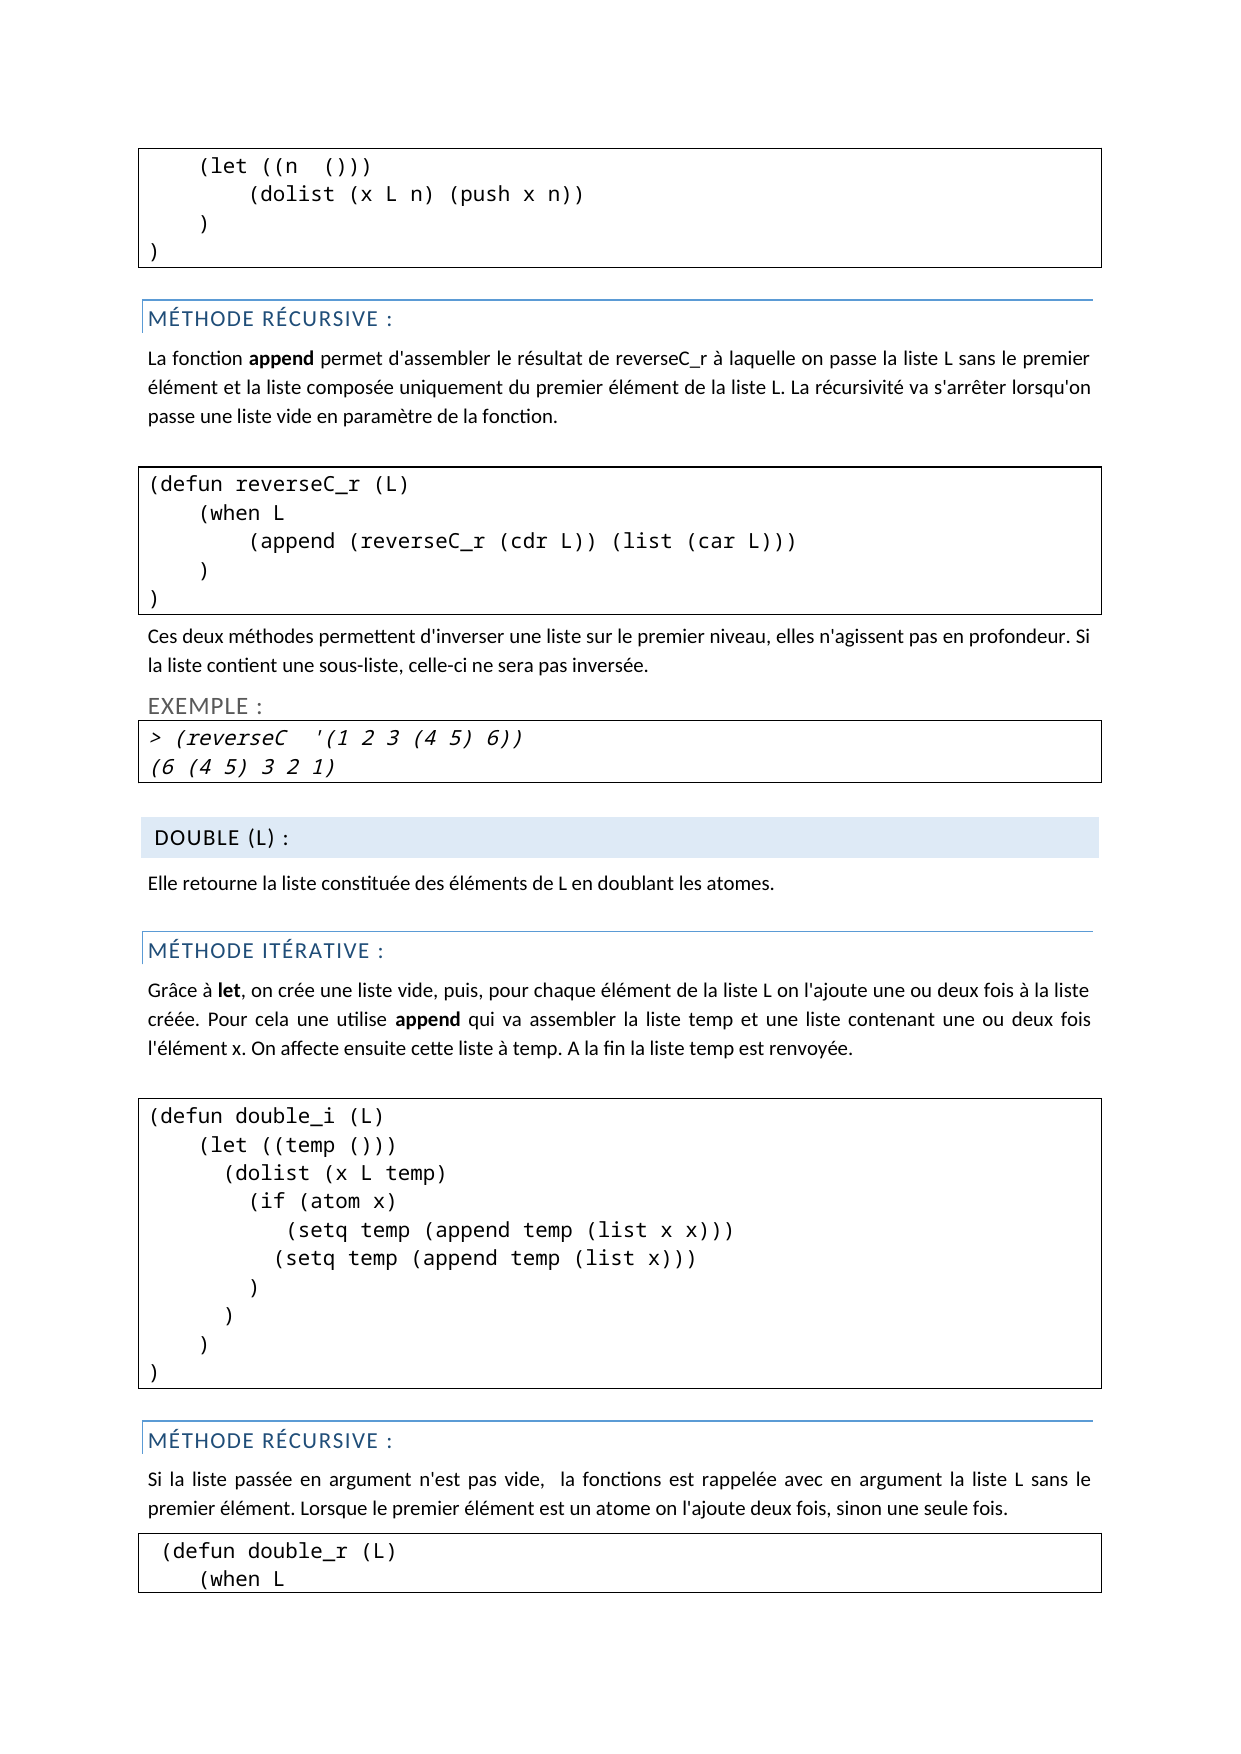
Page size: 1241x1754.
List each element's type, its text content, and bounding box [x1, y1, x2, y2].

text ) [139, 233, 1101, 267]
text ) [148, 555, 1093, 580]
text Ces deux méthodes permettent d'inverser une liste sur le premier niveau, elles n'agissent pas en profondeur. Si la liste contient une sous-liste, celle-ci ne sera pas inversée. [148, 623, 1093, 678]
text (when L [148, 1564, 1093, 1592]
text > (reverseC '(1 2 3 (4 5) 6)) [139, 721, 1101, 749]
text ) [139, 1354, 1101, 1388]
subtitle Méthode récursive : [143, 1422, 1093, 1454]
text (let ((n ())) [139, 149, 1101, 179]
text ) [148, 208, 1093, 233]
text (setq temp (append temp (list x))) [148, 1243, 1093, 1272]
subtitle exemple : [148, 690, 1093, 720]
text (defun double_r (L) [139, 1534, 1101, 1564]
text (if (atom x) [148, 1187, 1093, 1215]
text Elle retourne la liste constituée des éléments de L en doublant les atomes. [148, 870, 1093, 896]
text (dolist (x L temp) [148, 1158, 1093, 1187]
subtitle Méthode itérative : [143, 932, 1093, 964]
text Si la liste passée en argument n'est pas vide, la fonctions est rappelée avec en argument la liste L sans le premier élément. Lorsque le premier élément est un atome on l'ajoute deux fois, sinon une seule fois. [148, 1466, 1093, 1521]
text (6 (4 5) 3 2 1) [139, 749, 1101, 782]
text (defun double_i (L) [139, 1099, 1101, 1130]
text Grâce à let, on crée une liste vide, puis, pour chaque élément de la liste L on l'ajoute une ou deux fois à la liste créée. Pour cela une utilise append qui va assembler la liste temp et une liste contenant une ou deux fois l'élément x. On affecte ensuite cette liste à temp. A la fin la liste temp est renvoyée. [148, 977, 1093, 1061]
text (defun reverseC_r (L) [139, 468, 1101, 498]
text ) [148, 1272, 1093, 1300]
subtitle double (L) : [148, 824, 1093, 851]
text La fonction append permet d'assembler le résultat de reverseC_r à laquelle on passe la liste L sans le premier élément et la liste composée uniquement du premier élément de la liste L. La récursivité va s'arrêter lorsqu'on passe une liste vide en paramètre de la fonction. [148, 345, 1093, 429]
text (when L [148, 498, 1093, 526]
subtitle Méthode récursive : [143, 301, 1093, 333]
text (dolist (x L n) (push x n)) [148, 179, 1093, 208]
text ) [139, 580, 1101, 614]
text (let ((temp ())) [148, 1130, 1093, 1158]
text (append (reverseC_r (cdr L)) (list (car L))) [148, 526, 1093, 555]
text ) [148, 1329, 1093, 1354]
text ) [148, 1300, 1093, 1329]
text (setq temp (append temp (list x x))) [148, 1215, 1093, 1243]
